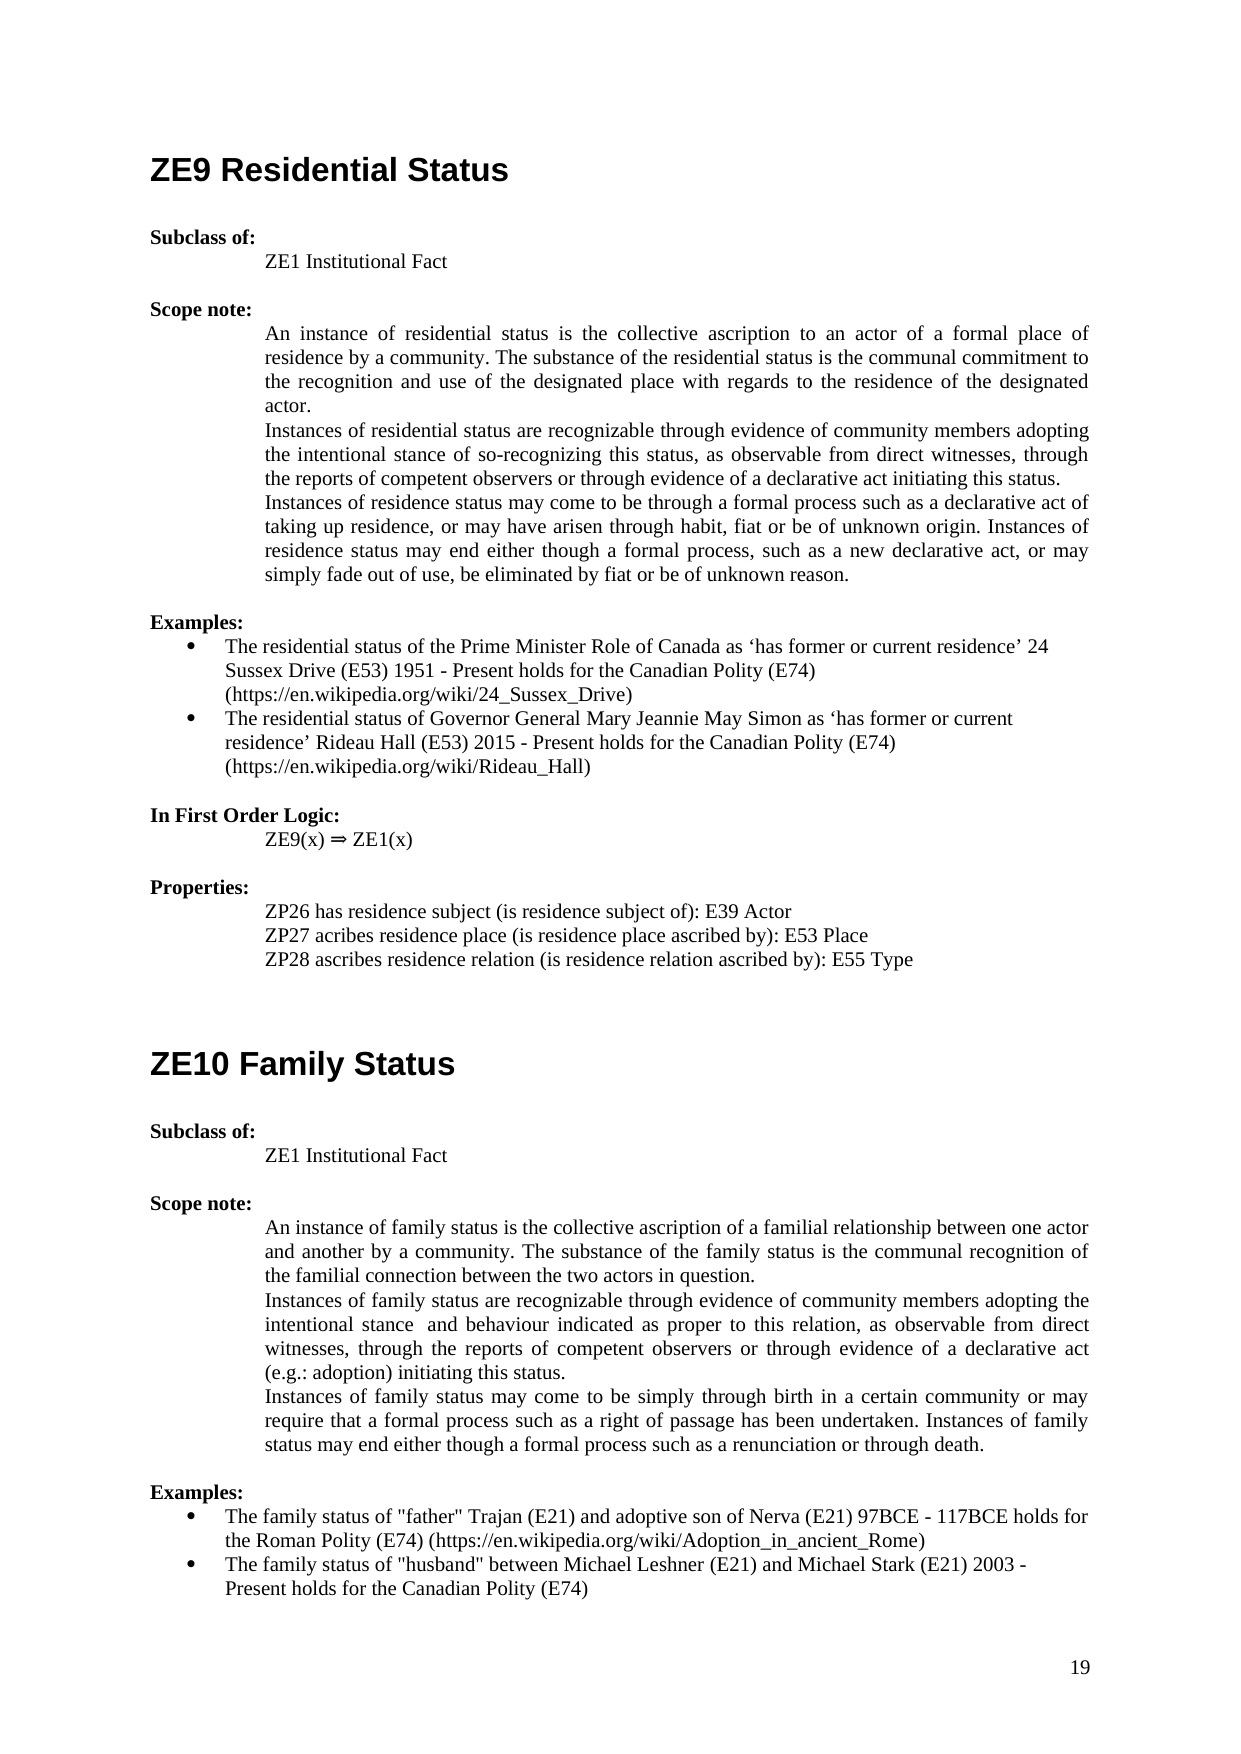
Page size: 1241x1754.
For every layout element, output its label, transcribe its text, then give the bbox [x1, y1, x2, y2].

text ZE9(x) ⇒ ZE1(x) [264, 827, 1090, 851]
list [187, 1552, 1090, 1600]
text ZP27 acribes residence place (is residence place ascribed by): E53 Place [264, 923, 1090, 947]
text Scope note: [150, 297, 1090, 321]
list The family status of "father" Trajan (E21) and adoptive son of Nerva (E21) 97BCE - 117BCE holds for the Roman Polity (E74) (https://en.wikipedia.org/wiki/Adoption_in_ancient_Rome) [187, 1504, 1090, 1552]
subtitle ZE9 Residential Status [150, 150, 1090, 188]
text Examples: [150, 1480, 1090, 1504]
text Instances of family status may come to be simply through birth in a certain community or may require that a formal process such as a right of passage has been undertaken. Instances of family status may end either though a formal process such as a renunciation or through death. [264, 1384, 1090, 1456]
text Instances of residential status are recognizable through evidence of community members adopting the intentional stance of so-recognizing this status, as observable from direct witnesses, through the reports of competent observers or through evidence of a declarative act initiating this status. [264, 417, 1090, 490]
text Subclass of: [150, 1119, 1090, 1143]
text ZE1 Institutional Fact [264, 249, 1090, 273]
text In First Order Logic: [150, 802, 1090, 827]
text ZE1 Institutional Fact [264, 1143, 1090, 1167]
list The residential status of the Prime Minister Role of Canada as ‘has former or current residence’ 24 Sussex Drive (E53) 1951 - Present holds for the Canadian Polity (E74) (https://en.wikipedia.org/wiki/24_Sussex_Drive) [187, 634, 1090, 706]
list The residential status of Governor General Mary Jeannie May Simon as ‘has former or current residence’ Rideau Hall (E53) 2015 - Present holds for the Canadian Polity (E74) (https://en.wikipedia.org/wiki/Rideau_Hall) [187, 706, 1090, 778]
text An instance of family status is the collective ascription of a familial relationship between one actor and another by a community. The substance of the family status is the communal recognition of the familial connection between the two actors in question. [264, 1215, 1090, 1287]
text Examples: [150, 610, 1090, 634]
text Instances of family status are recognizable through evidence of community members adopting the intentional stance and behaviour indicated as proper to this relation, as observable from direct witnesses, through the reports of competent observers or through evidence of a declarative act (e.g.: adoption) initiating this status. [264, 1287, 1090, 1384]
text Properties: [150, 875, 1090, 899]
text ZP26 has residence subject (is residence subject of): E39 Actor [264, 899, 1090, 923]
text Scope note: [150, 1191, 1090, 1215]
text Subclass of: [150, 225, 1090, 249]
subtitle ZE10 Family Status [150, 1044, 1090, 1082]
text ZP28 ascribes residence relation (is residence relation ascribed by): E55 Type [264, 947, 1090, 971]
text Instances of residence status may come to be through a formal process such as a declarative act of taking up residence, or may have arisen through habit, fiat or be of unknown origin. Instances of residence status may end either though a formal process, such as a new declarative act, or may simply fade out of use, be eliminated by fiat or be of unknown reason. [264, 490, 1090, 586]
text An instance of residential status is the collective ascription to an actor of a formal place of residence by a community. The substance of the residential status is the communal commitment to the recognition and use of the designated place with regards to the residence of the designated actor. [264, 321, 1090, 417]
